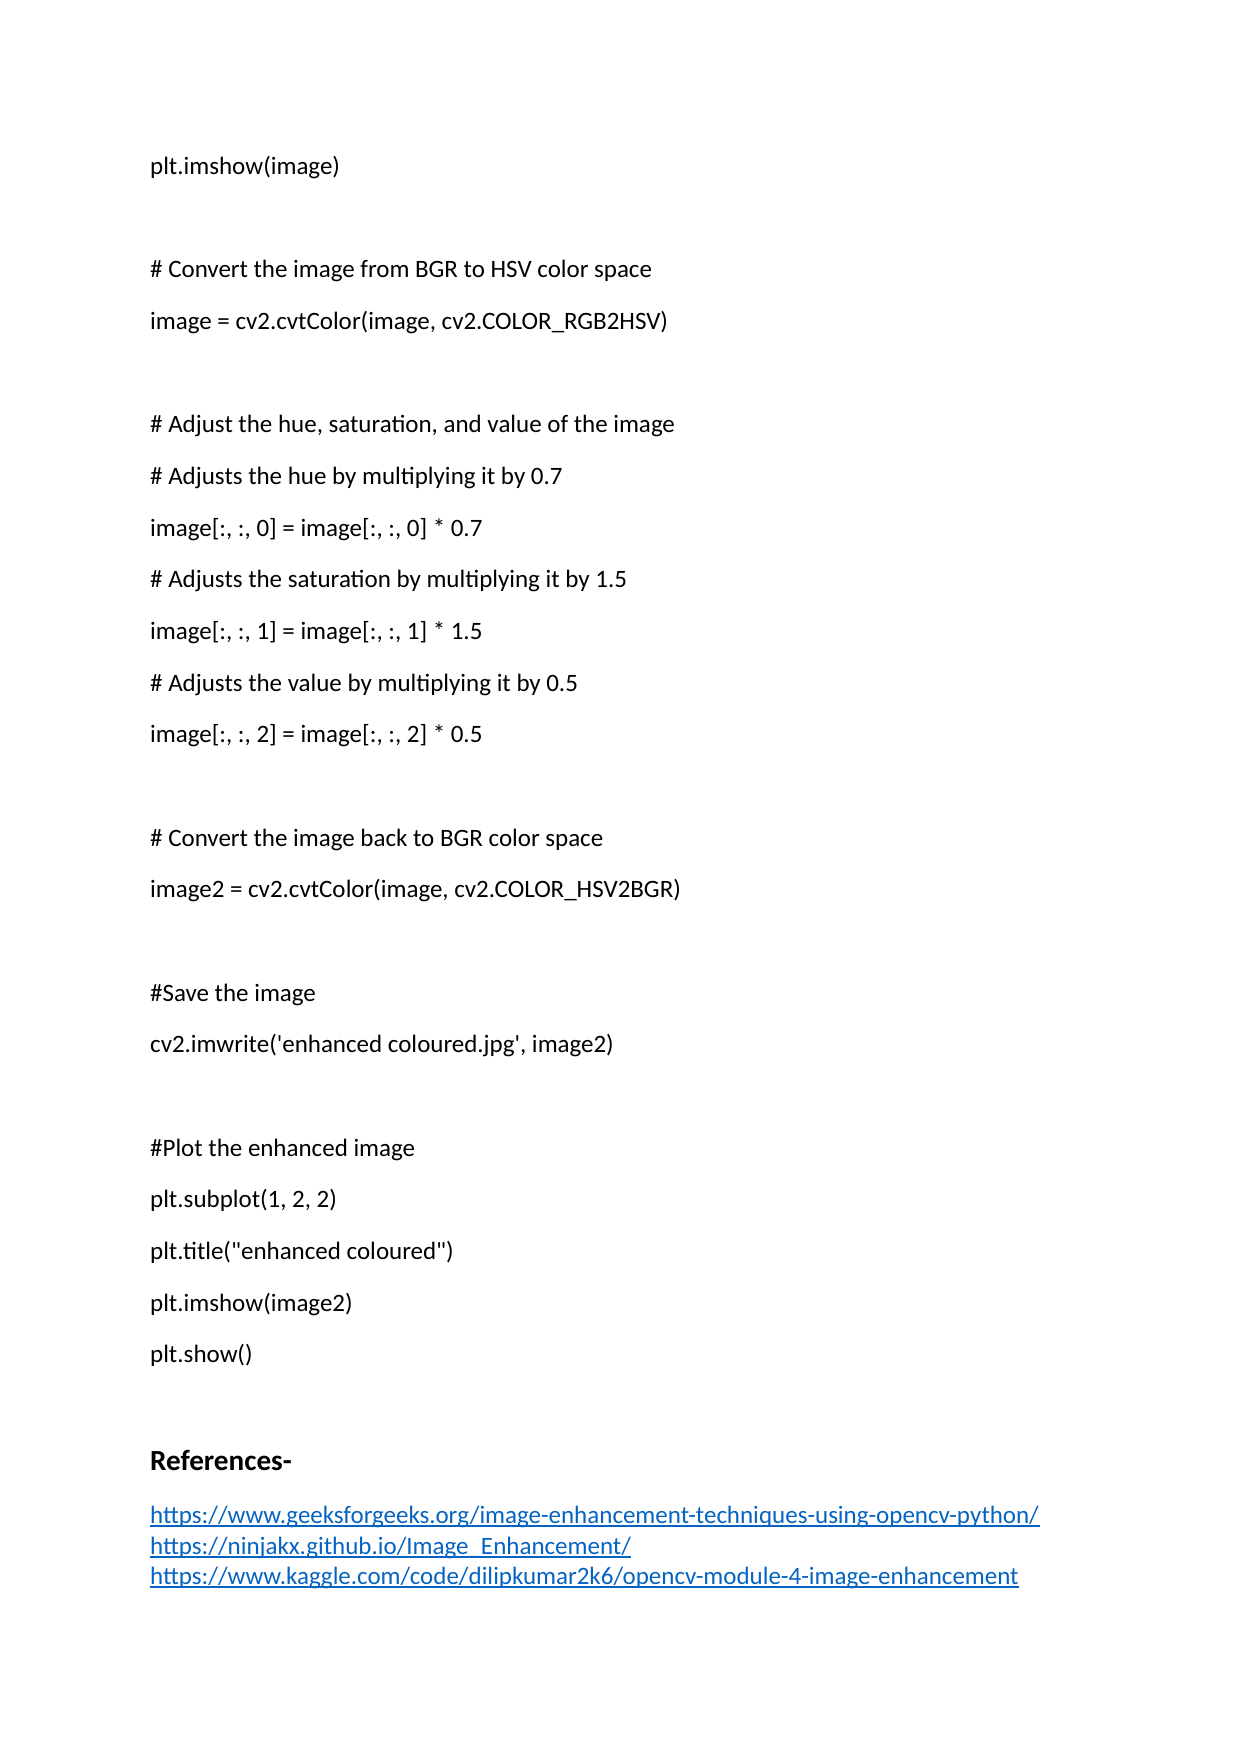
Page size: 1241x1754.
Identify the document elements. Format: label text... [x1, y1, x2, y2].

text #Save the image [150, 977, 1090, 1007]
text # Adjusts the saturation by multiplying it by 1.5 [150, 563, 1090, 594]
text cv2.imwrite('enhanced coloured.jpg', image2) [150, 1028, 1090, 1059]
text plt.imshow(image) [150, 150, 1090, 181]
text plt.title("enhanced coloured") [150, 1235, 1090, 1266]
text # Convert the image from BGR to HSV color space [150, 253, 1090, 284]
text # Adjust the hue, saturation, and value of the image [150, 408, 1090, 439]
text image2 = cv2.cvtColor(image, cv2.COLOR_HSV2BGR) [150, 873, 1090, 904]
text https://www.geeksforgeeks.org/image-enhancement-techniques-using-opencv-python/ [150, 1499, 1090, 1530]
text https://ninjakx.github.io/Image_Enhancement/ [150, 1530, 1090, 1560]
text plt.subplot(1, 2, 2) [150, 1183, 1090, 1214]
text # Adjusts the hue by multiplying it by 0.7 [150, 460, 1090, 491]
text image = cv2.cvtColor(image, cv2.COLOR_RGB2HSV) [150, 305, 1090, 336]
text image[:, :, 1] = image[:, :, 1] * 1.5 [150, 615, 1090, 646]
text https://www.kaggle.com/code/dilipkumar2k6/opencv-module-4-image-enhancement [150, 1560, 1090, 1591]
text # Convert the image back to BGR color space [150, 822, 1090, 852]
text References- [150, 1442, 1090, 1477]
text plt.show() [150, 1338, 1090, 1369]
text image[:, :, 2] = image[:, :, 2] * 0.5 [150, 718, 1090, 749]
text #Plot the enhanced image [150, 1132, 1090, 1162]
text plt.imshow(image2) [150, 1287, 1090, 1317]
text image[:, :, 0] = image[:, :, 0] * 0.7 [150, 512, 1090, 542]
text # Adjusts the value by multiplying it by 0.5 [150, 667, 1090, 697]
